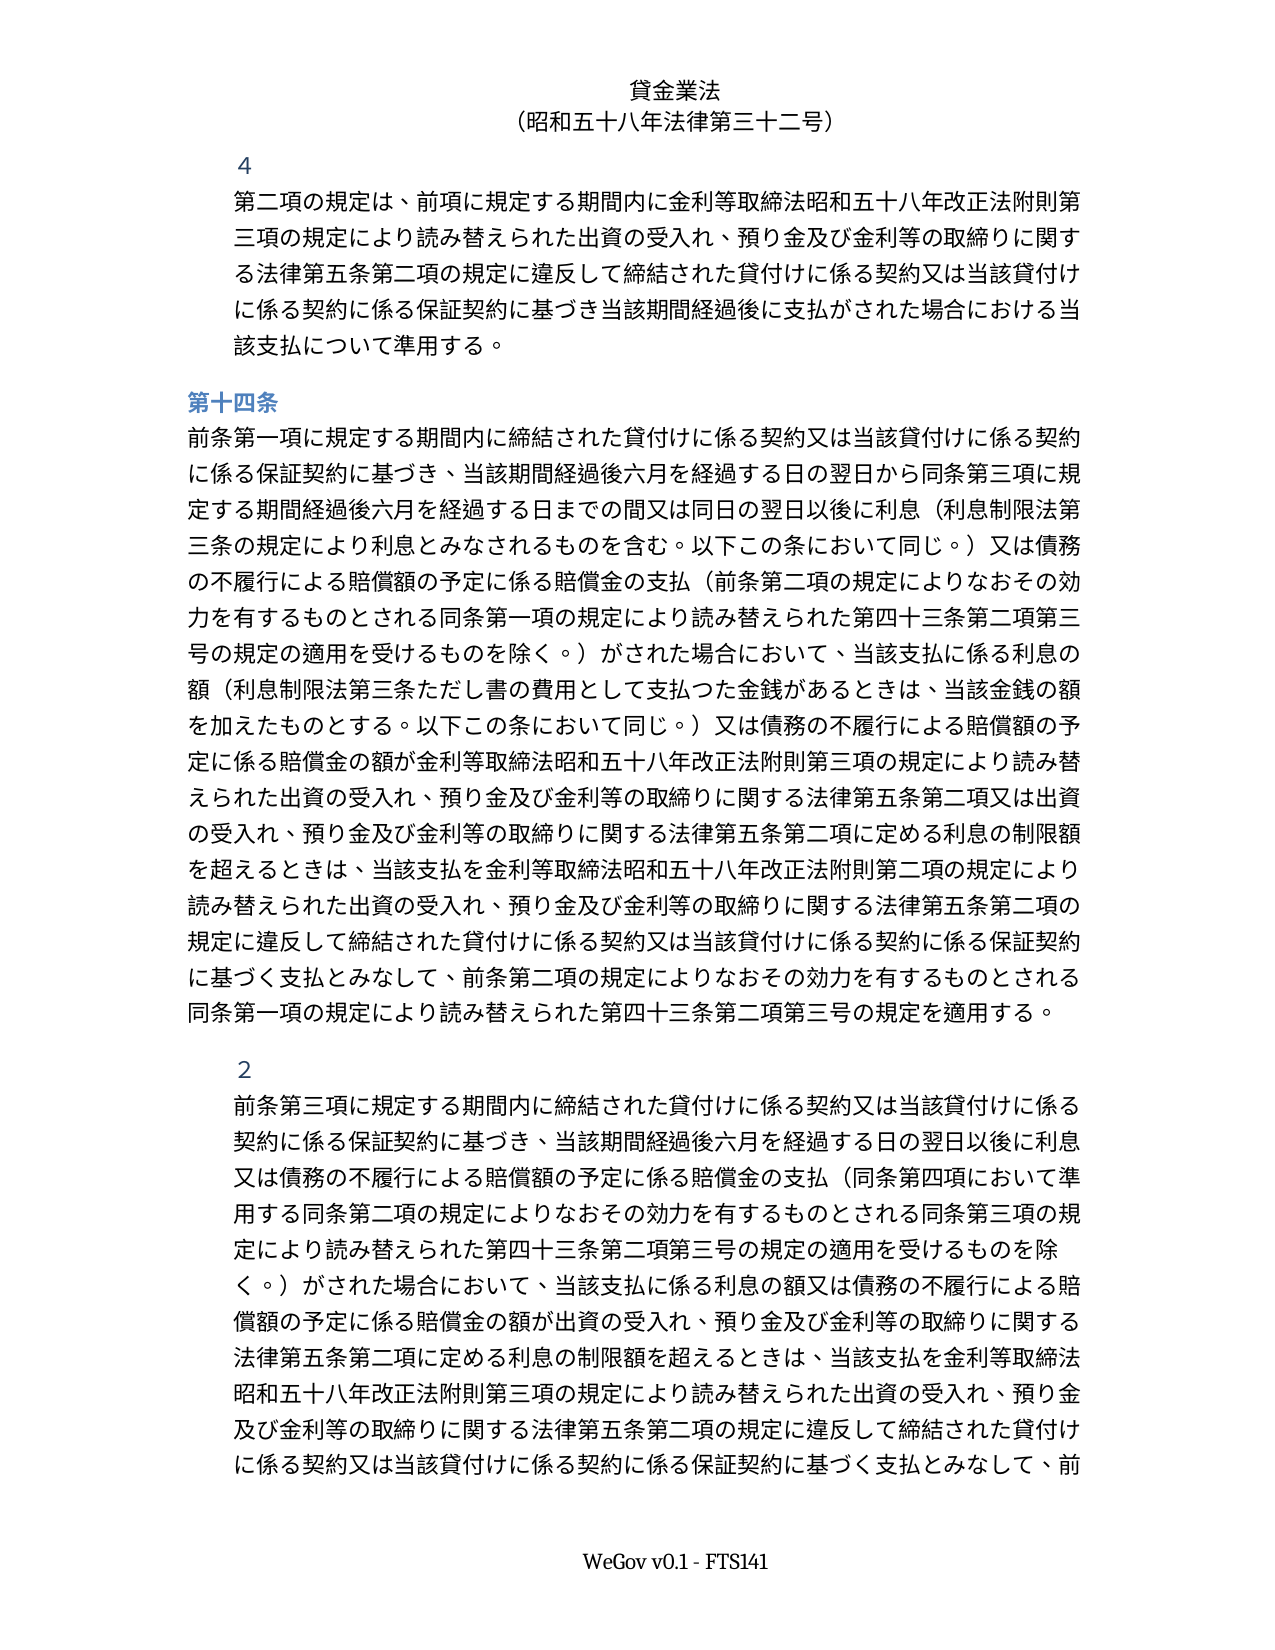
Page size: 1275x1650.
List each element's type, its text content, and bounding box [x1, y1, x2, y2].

subtitle ４ [233, 150, 1087, 181]
subtitle ２ [233, 1054, 1087, 1085]
text 第二項の規定は、前項に規定する期間内に金利等取締法昭和五十八年改正法附則第三項の規定により読み替えられた出資の受入れ、預り金及び金利等の取締りに関する法律第五条第二項の規定に違反して締結された貸付けに係る契約又は当該貸付けに係る契約に係る保証契約に基づき当該期間経過後に支払がされた場合における当該支払について準用する。 [233, 186, 1087, 361]
subtitle 第十四条 [187, 386, 1087, 418]
